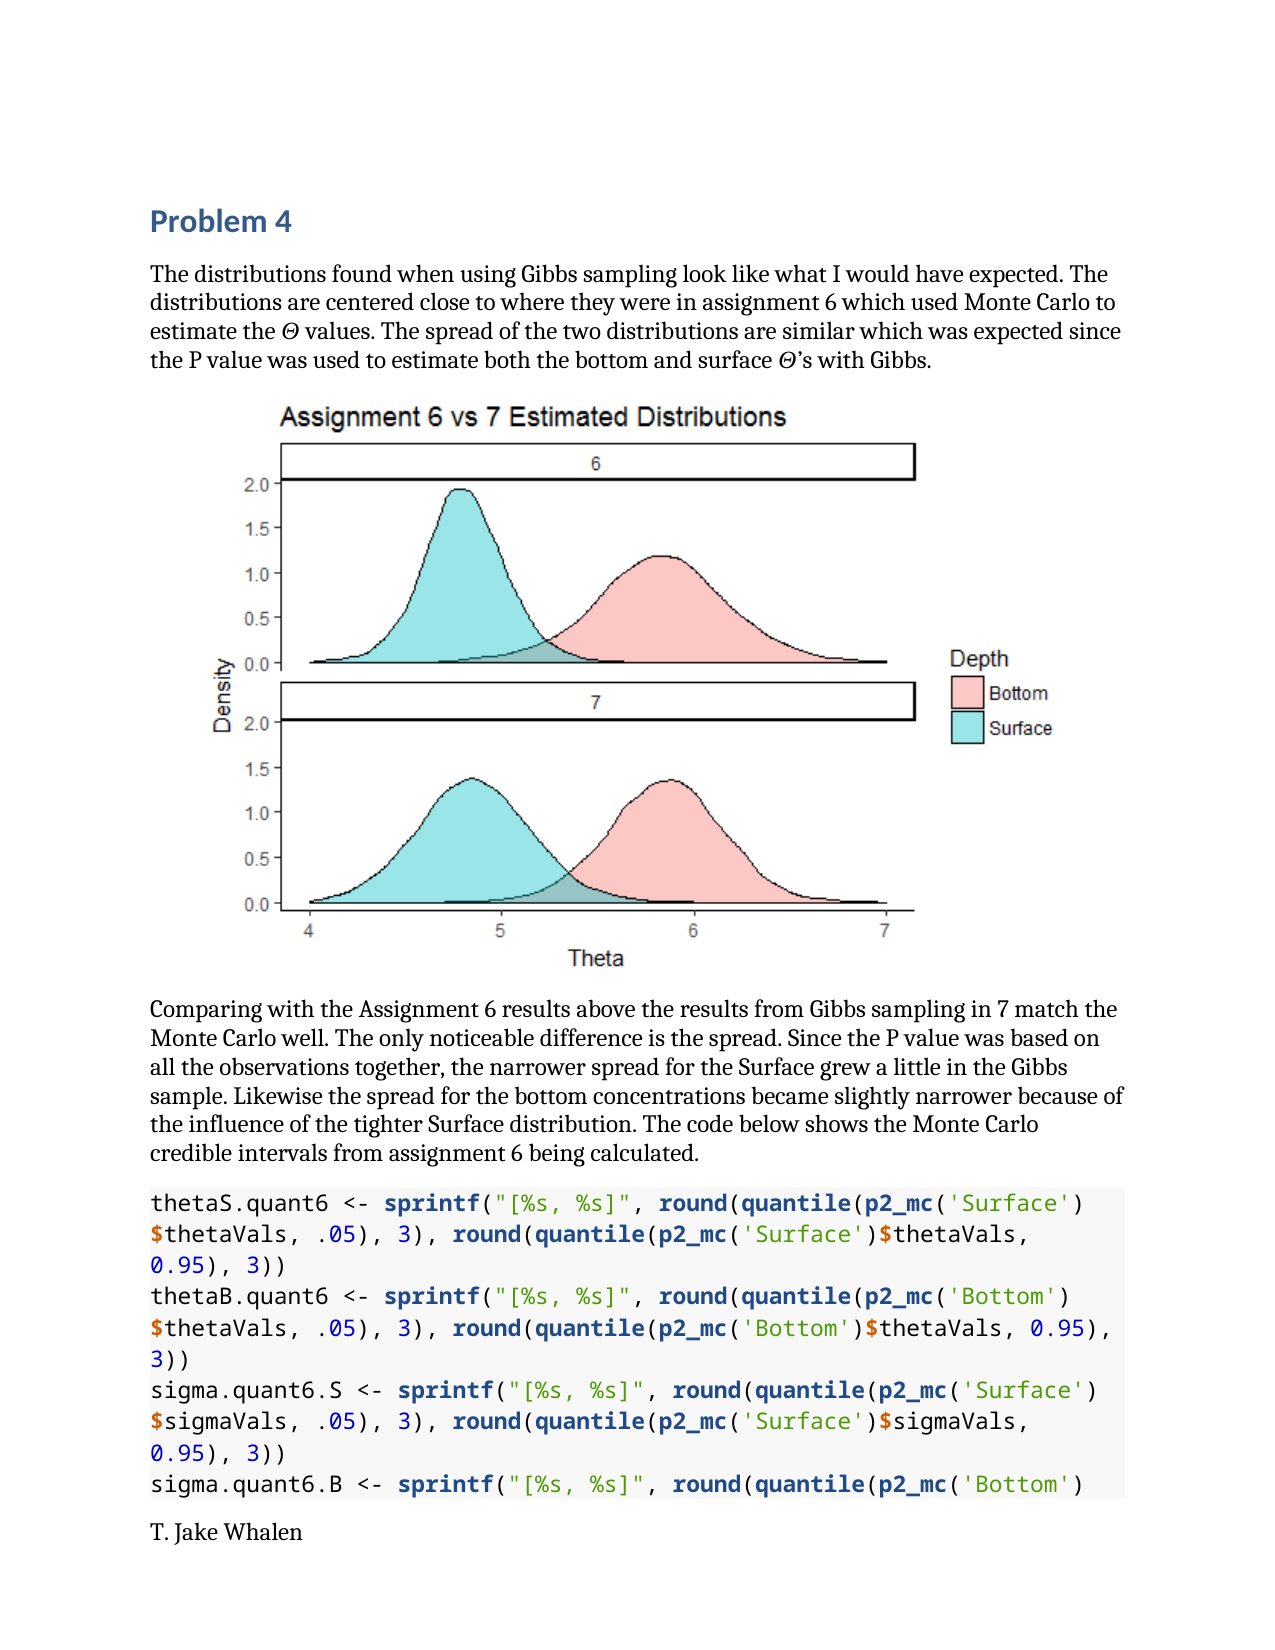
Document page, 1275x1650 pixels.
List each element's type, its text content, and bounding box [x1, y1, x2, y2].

text Comparing with the Assignment 6 results above the results from Gibbs sampling in 7 match the Monte Carlo well. The only noticeable difference is the spread. Since the P value was based on all the observations together, the narrower spread for the Surface grew a little in the Gibbs sample. Likewise the spread for the bottom concentrations became slightly narrower because of the influence of the tighter Surface distribution. The code below shows the Monte Carlo credible intervals from assignment 6 being calculated. [150, 995, 1125, 1168]
text The distributions found when using Gibbs sampling look like what I would have expected. The distributions are centered close to where they were in assignment 6 which used Monte Carlo to estimate the values. The spread of the two distributions are similar which was expected since the P value was used to estimate both the bottom and surface ’s with Gibbs. [150, 259, 1125, 374]
picture [200, 393, 1075, 977]
subtitle Problem 4 [150, 200, 1125, 241]
